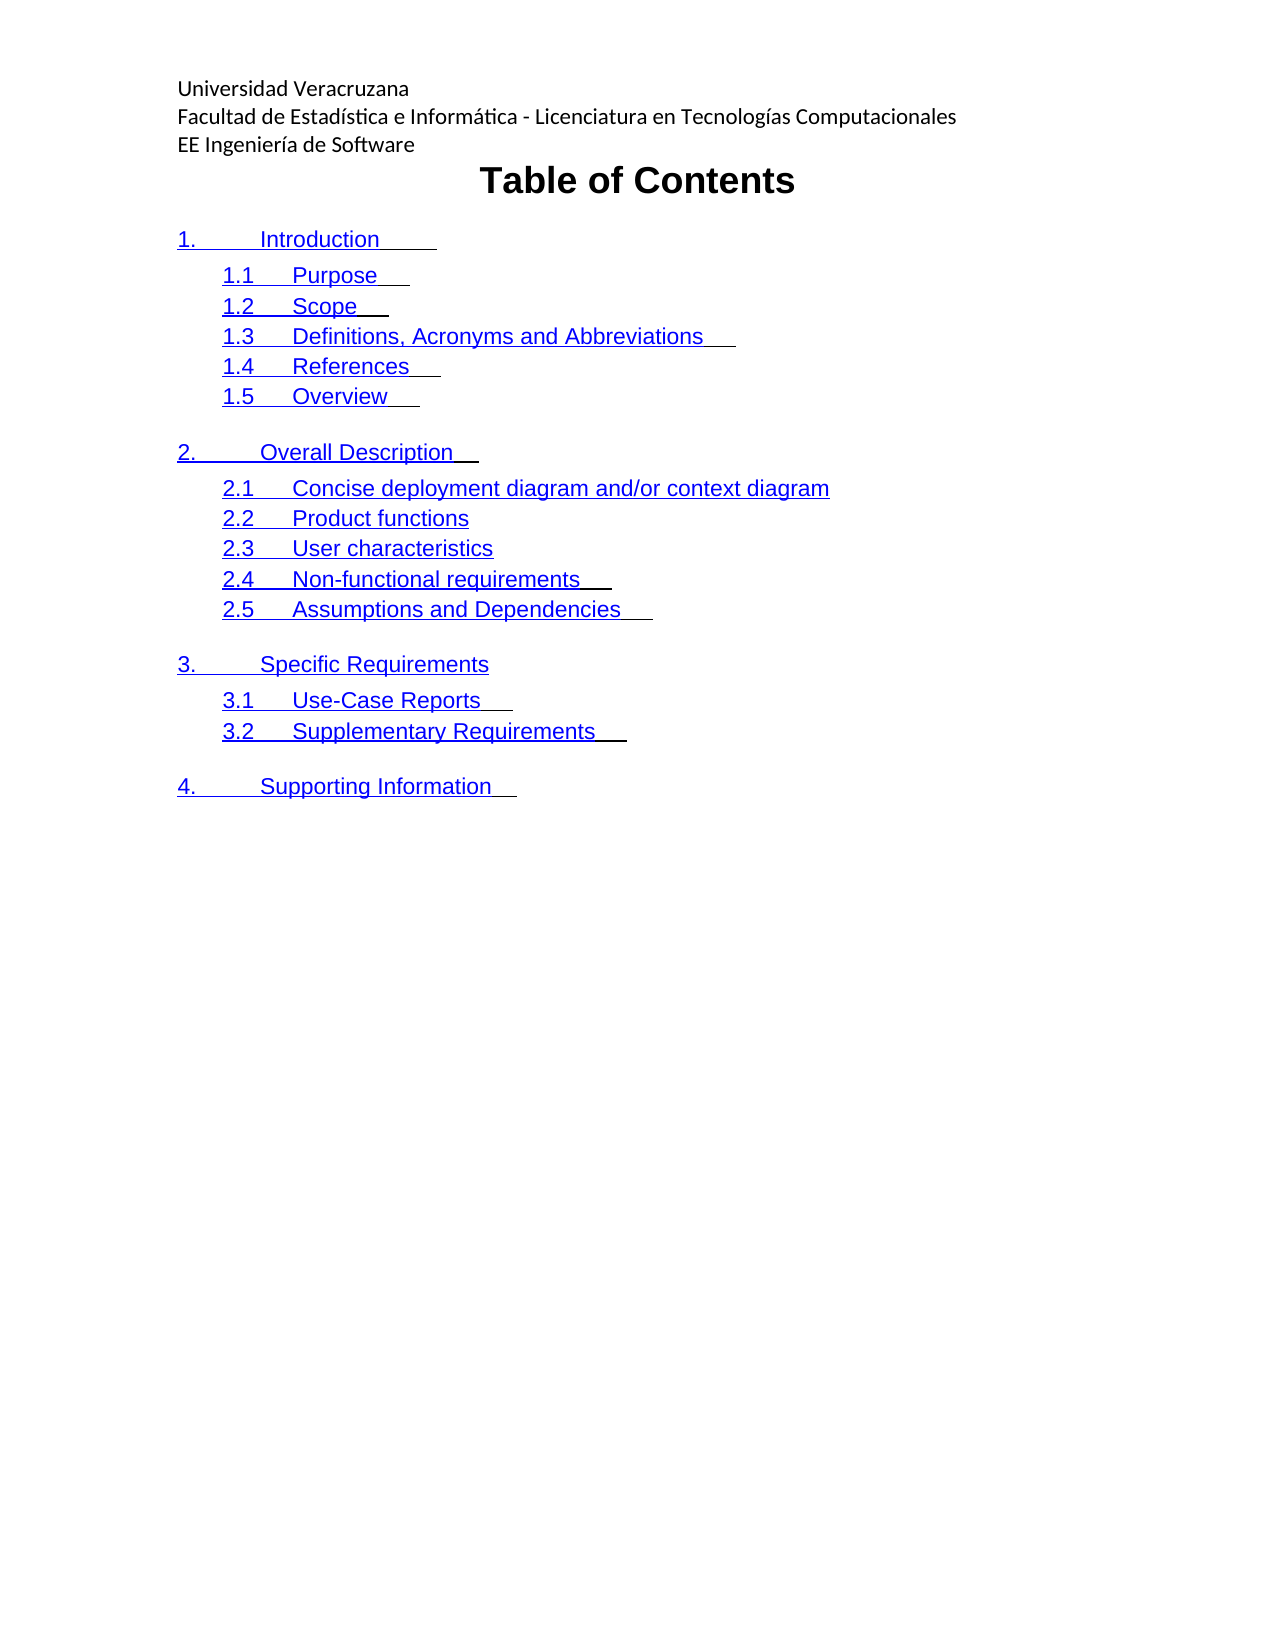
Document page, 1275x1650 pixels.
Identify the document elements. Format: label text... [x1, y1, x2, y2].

text Table of Contents [177, 158, 1098, 201]
text 4. Supporting Information [177, 773, 1023, 799]
text 2.1 Concise deployment diagram and/or context diagram [222, 475, 1023, 501]
text 2.4 Non-functional requirements [222, 566, 1023, 592]
text 3.2 Supplementary Requirements [222, 718, 1023, 744]
text 2. Overall Description [177, 438, 1023, 465]
text 1.3 Definitions, Acronyms and Abbreviations [222, 323, 1023, 349]
text 1.2 Scope [222, 293, 1023, 319]
text 2.3 User characteristics [222, 535, 1023, 562]
text 2.5 Assumptions and Dependencies [222, 596, 1023, 622]
text 1.1 Purpose [222, 262, 1023, 289]
text 1.5 Overview [222, 383, 1023, 409]
text 1.4 References [222, 353, 1023, 379]
text 3.1 Use-Case Reports [222, 687, 1023, 714]
text 3. Specific Requirements [177, 651, 1023, 677]
text 2.2 Product functions [222, 505, 1023, 531]
text 1. Introduction [177, 226, 1023, 252]
